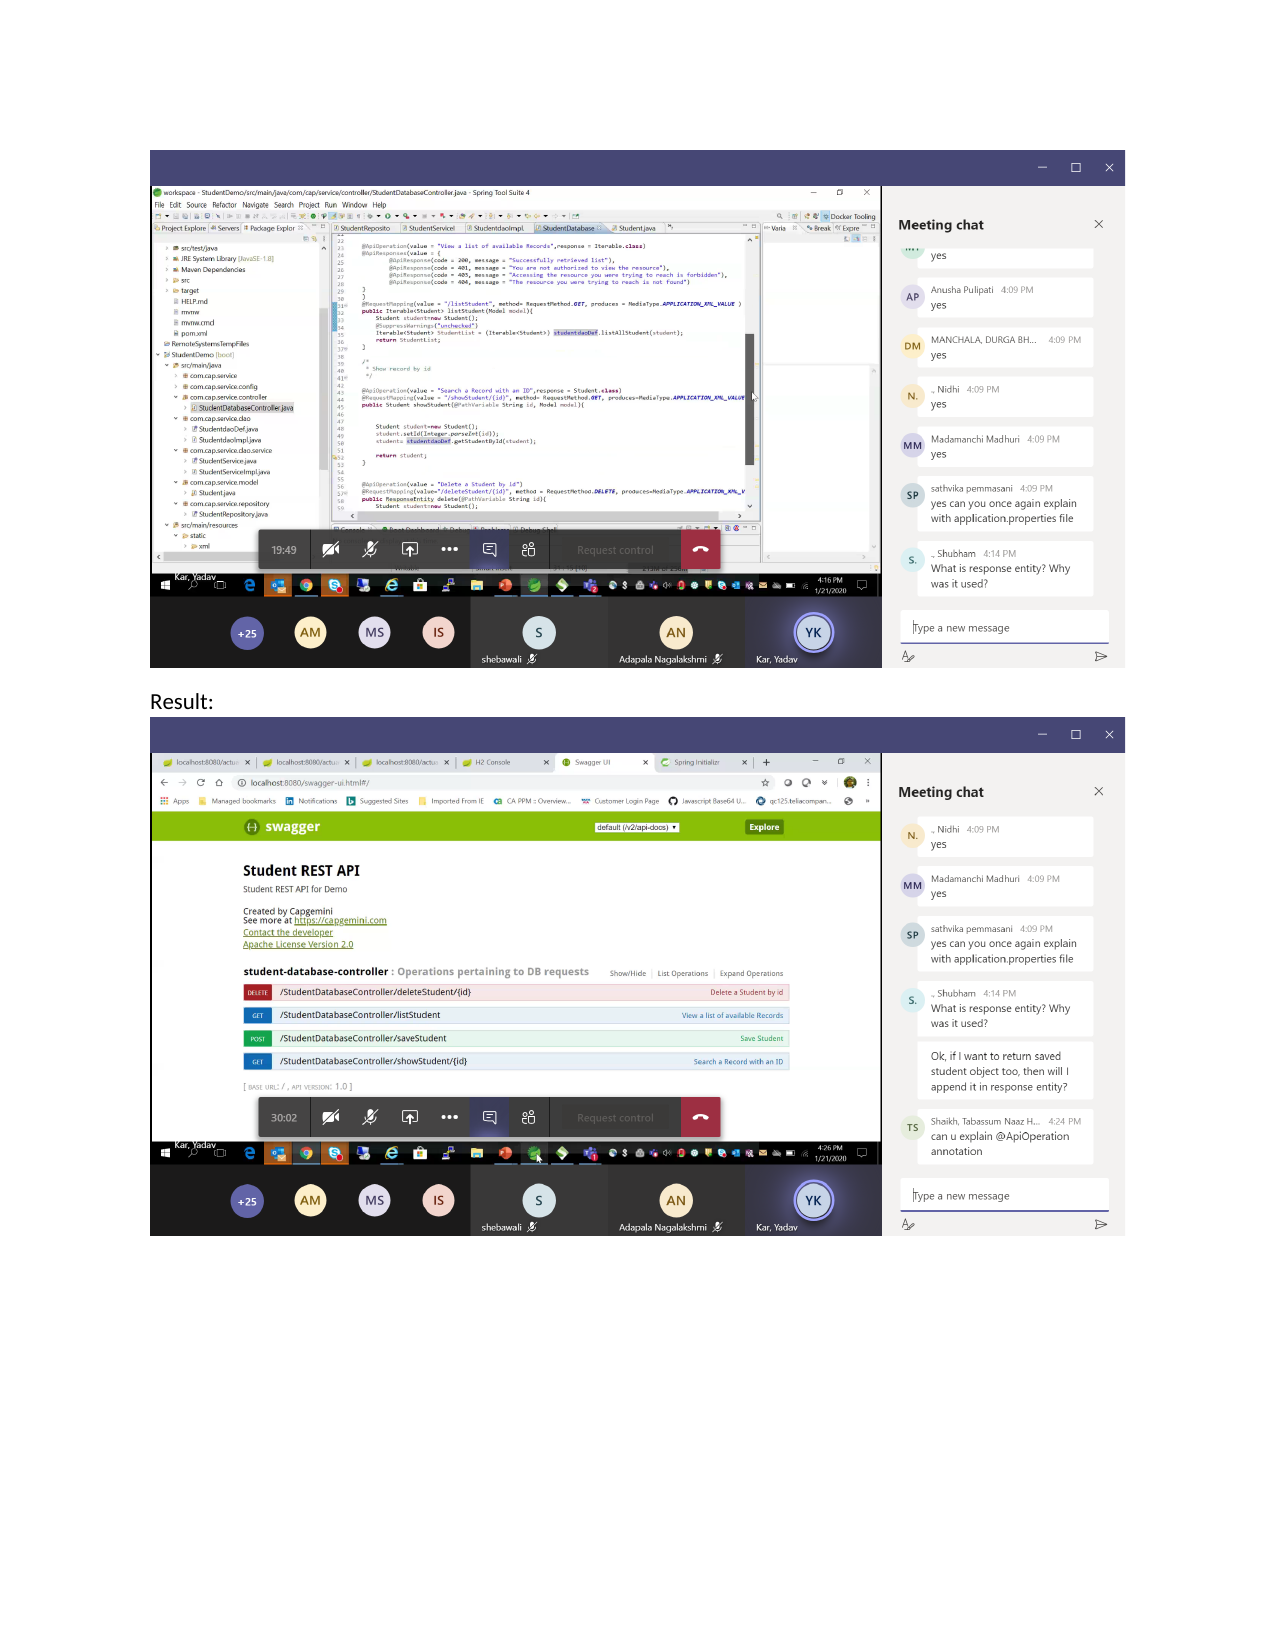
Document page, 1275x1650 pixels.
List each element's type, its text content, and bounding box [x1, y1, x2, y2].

picture [150, 150, 1125, 668]
text Result: [150, 687, 1125, 717]
picture [150, 717, 1125, 1236]
